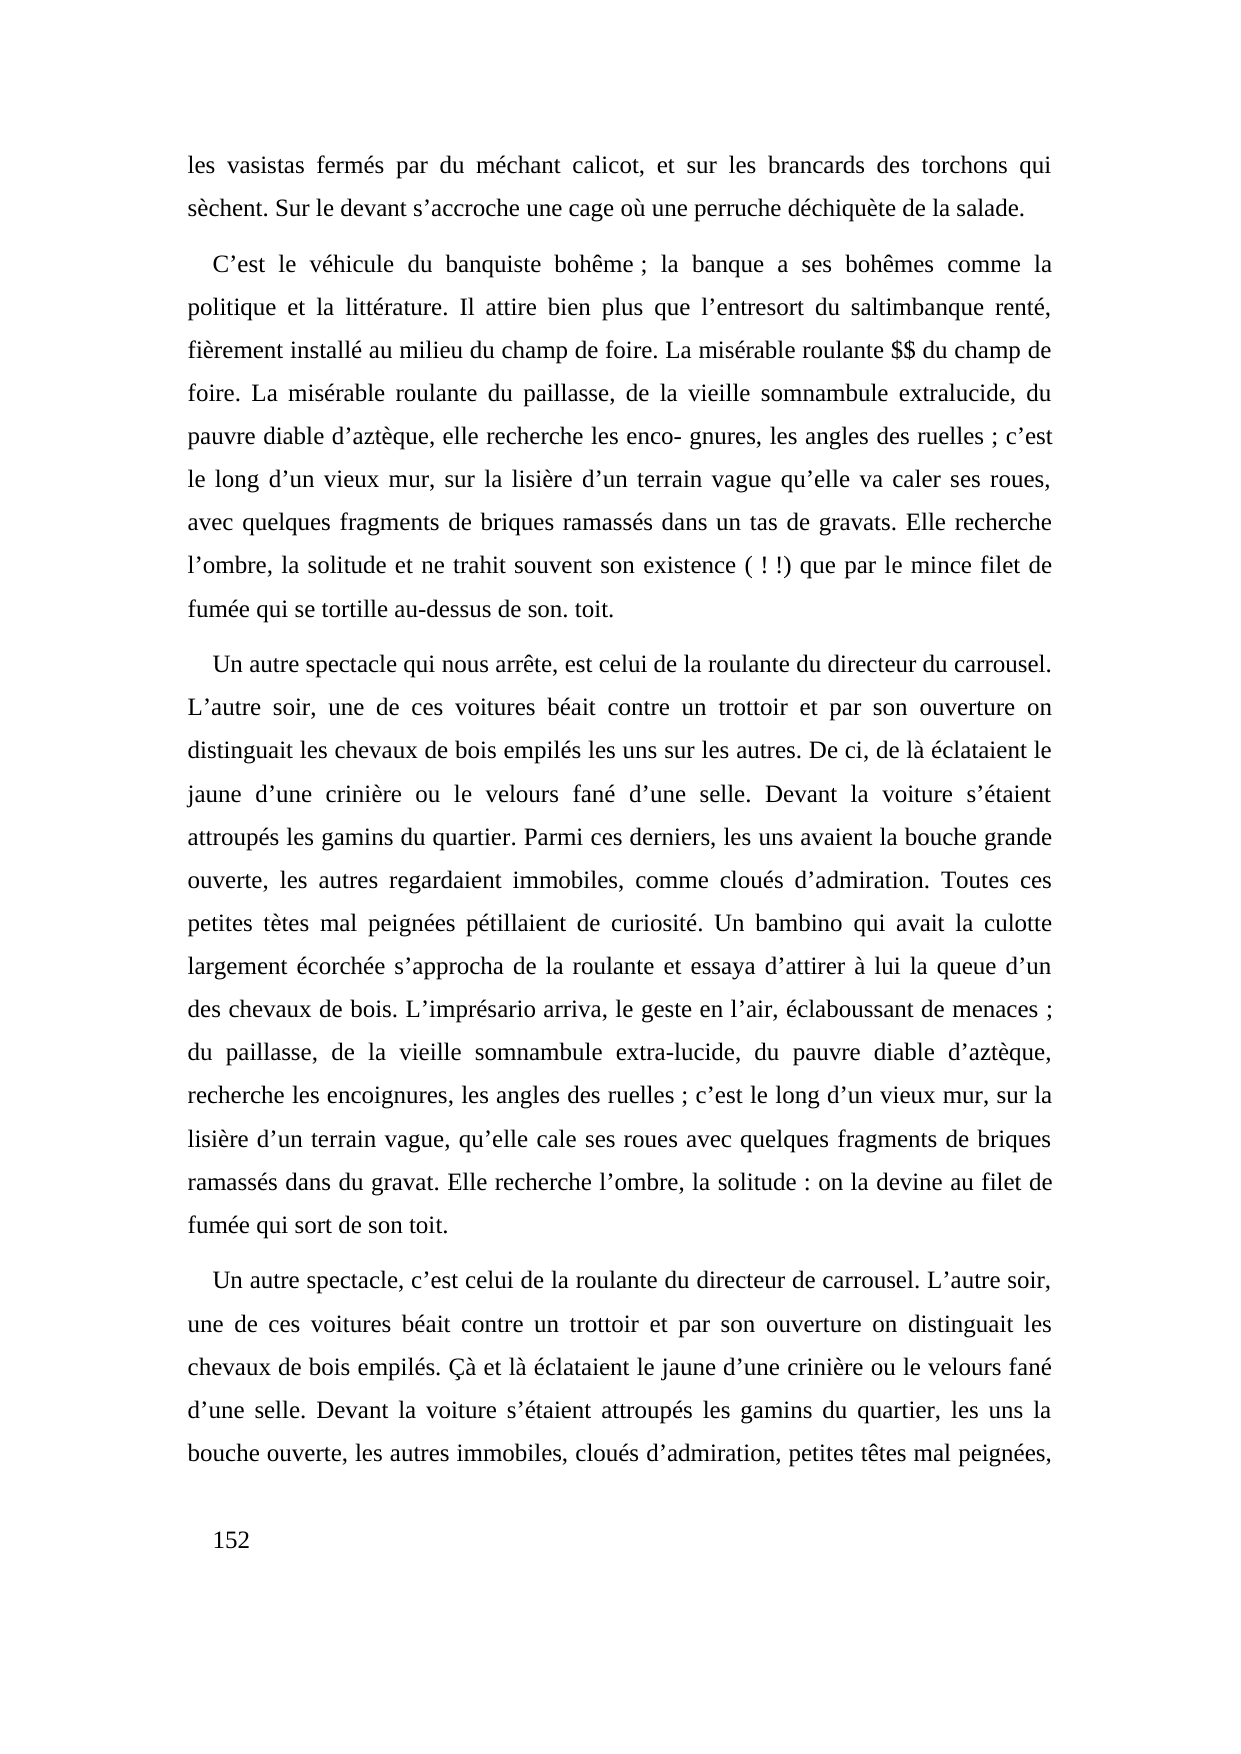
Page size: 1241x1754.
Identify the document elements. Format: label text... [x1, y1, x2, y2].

text Un autre spectacle qui nous arrête, est celui de la roulante du directeur du carrousel. L’autre soir, une de ces voitures béait contre un trottoir et par son ouverture on distinguait les chevaux de bois empilés les uns sur les autres. De ci, de là éclataient le jaune d’une crinière ou le velours fané d’une selle. Devant la voiture s’étaient attroupés les gamins du quartier. Parmi ces derniers, les uns avaient la bouche grande ouverte, les autres regardaient immobiles, comme cloués d’admiration. Toutes ces petites tètes mal peignées pétillaient de curiosité. Un bambino qui avait la culotte largement écorchée s’approcha de la roulante et essaya d’attirer à lui la queue d’un des chevaux de bois. L’imprésario arriva, le geste en l’air, éclaboussant de menaces ; du paillasse, de la vieille somnambule extra-lucide, du pauvre diable d’aztèque, recherche les encoignures, les angles des ruelles ; c’est le long d’un vieux mur, sur la lisière d’un terrain vague, qu’elle cale ses roues avec quelques fragments de briques ramassés dans du gravat. Elle recherche l’ombre, la solitude : on la devine au filet de fumée qui sort de son toit. [187, 649, 1053, 1239]
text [187, 150, 1053, 222]
text C’est le véhicule du banquiste bohême ; la banque a ses bohêmes comme la politique et la littérature. Il attire bien plus que l’entresort du saltimbanque renté, fièrement installé au milieu du champ de foire. La misérable roulante $$ du champ de foire. La misérable roulante du paillasse, de la vieille somnambule extralucide, du pauvre diable d’aztèque, elle recherche les enco- gnures, les angles des ruelles ; c’est le long d’un vieux mur, sur la lisière d’un terrain vague qu’elle va caler ses roues, avec quelques fragments de briques ramassés dans un tas de gravats. Elle recherche l’ombre, la solitude et ne trahit souvent son existence ( ! !) que par le mince filet de fumée qui se tortille au-dessus de son. toit. [187, 249, 1053, 622]
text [187, 1266, 1053, 1467]
